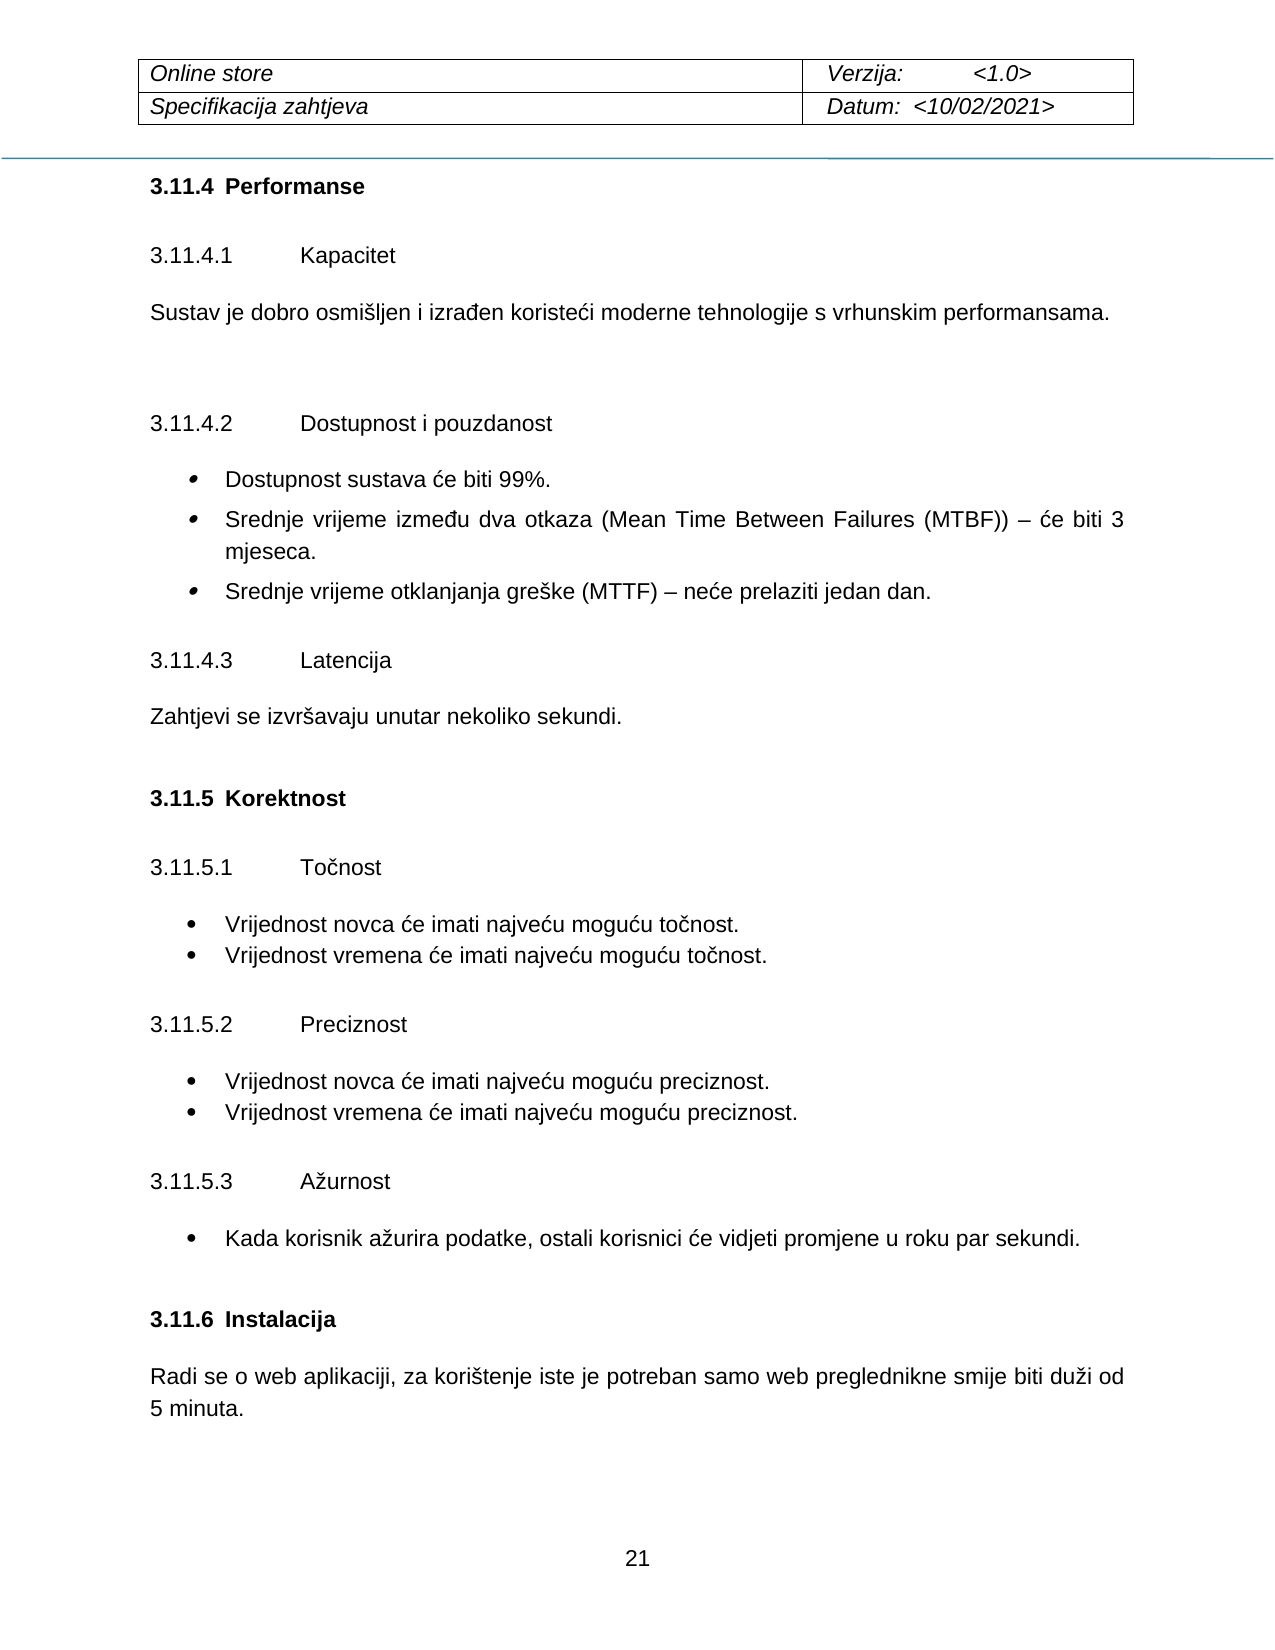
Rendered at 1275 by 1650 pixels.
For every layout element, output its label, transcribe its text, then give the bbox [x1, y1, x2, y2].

text Radi se o web aplikaciji, za korištenje iste je potreban samo web preglednikne smije biti duži od 5 minuta. [150, 1363, 1125, 1421]
subtitle Latencija [150, 647, 1125, 673]
subtitle Kapacitet [150, 242, 1125, 269]
list Vrijednost vremena će imati najveću moguću točnost. [187, 942, 1125, 968]
list Vrijednost vremena će imati najveću moguću preciznost. [187, 1099, 1125, 1126]
list Srednje vrijeme otklanjanja greške (MTTF) – neće prelaziti jedan dan. [187, 578, 1125, 604]
text Sustav je dobro osmišljen i izrađen koristeći moderne tehnologije s vrhunskim performansama. [150, 299, 1125, 325]
list Vrijednost novca će imati najveću moguću preciznost. [187, 1068, 1125, 1094]
subtitle Instalacija [150, 1306, 1125, 1333]
text Zahtjevi se izvršavaju unutar nekoliko sekundi. [150, 703, 1125, 730]
subtitle Korektnost [150, 785, 1125, 811]
list Kada korisnik ažurira podatke, ostali korisnici će vidjeti promjene u roku par sekundi. [187, 1225, 1125, 1251]
subtitle Preciznost [150, 1011, 1125, 1037]
list Srednje vrijeme između dva otkaza (Mean Time Between Failures (MTBF)) – će biti 3 mjeseca. [187, 506, 1125, 564]
list Dostupnost sustava će biti 99%. [187, 466, 1125, 493]
subtitle Ažurnost [150, 1168, 1125, 1195]
list Vrijednost novca će imati najveću moguću točnost. [187, 911, 1125, 937]
subtitle Dostupnost i pouzdanost [150, 410, 1125, 436]
subtitle Točnost [150, 854, 1125, 880]
subtitle Performanse [150, 173, 1125, 199]
